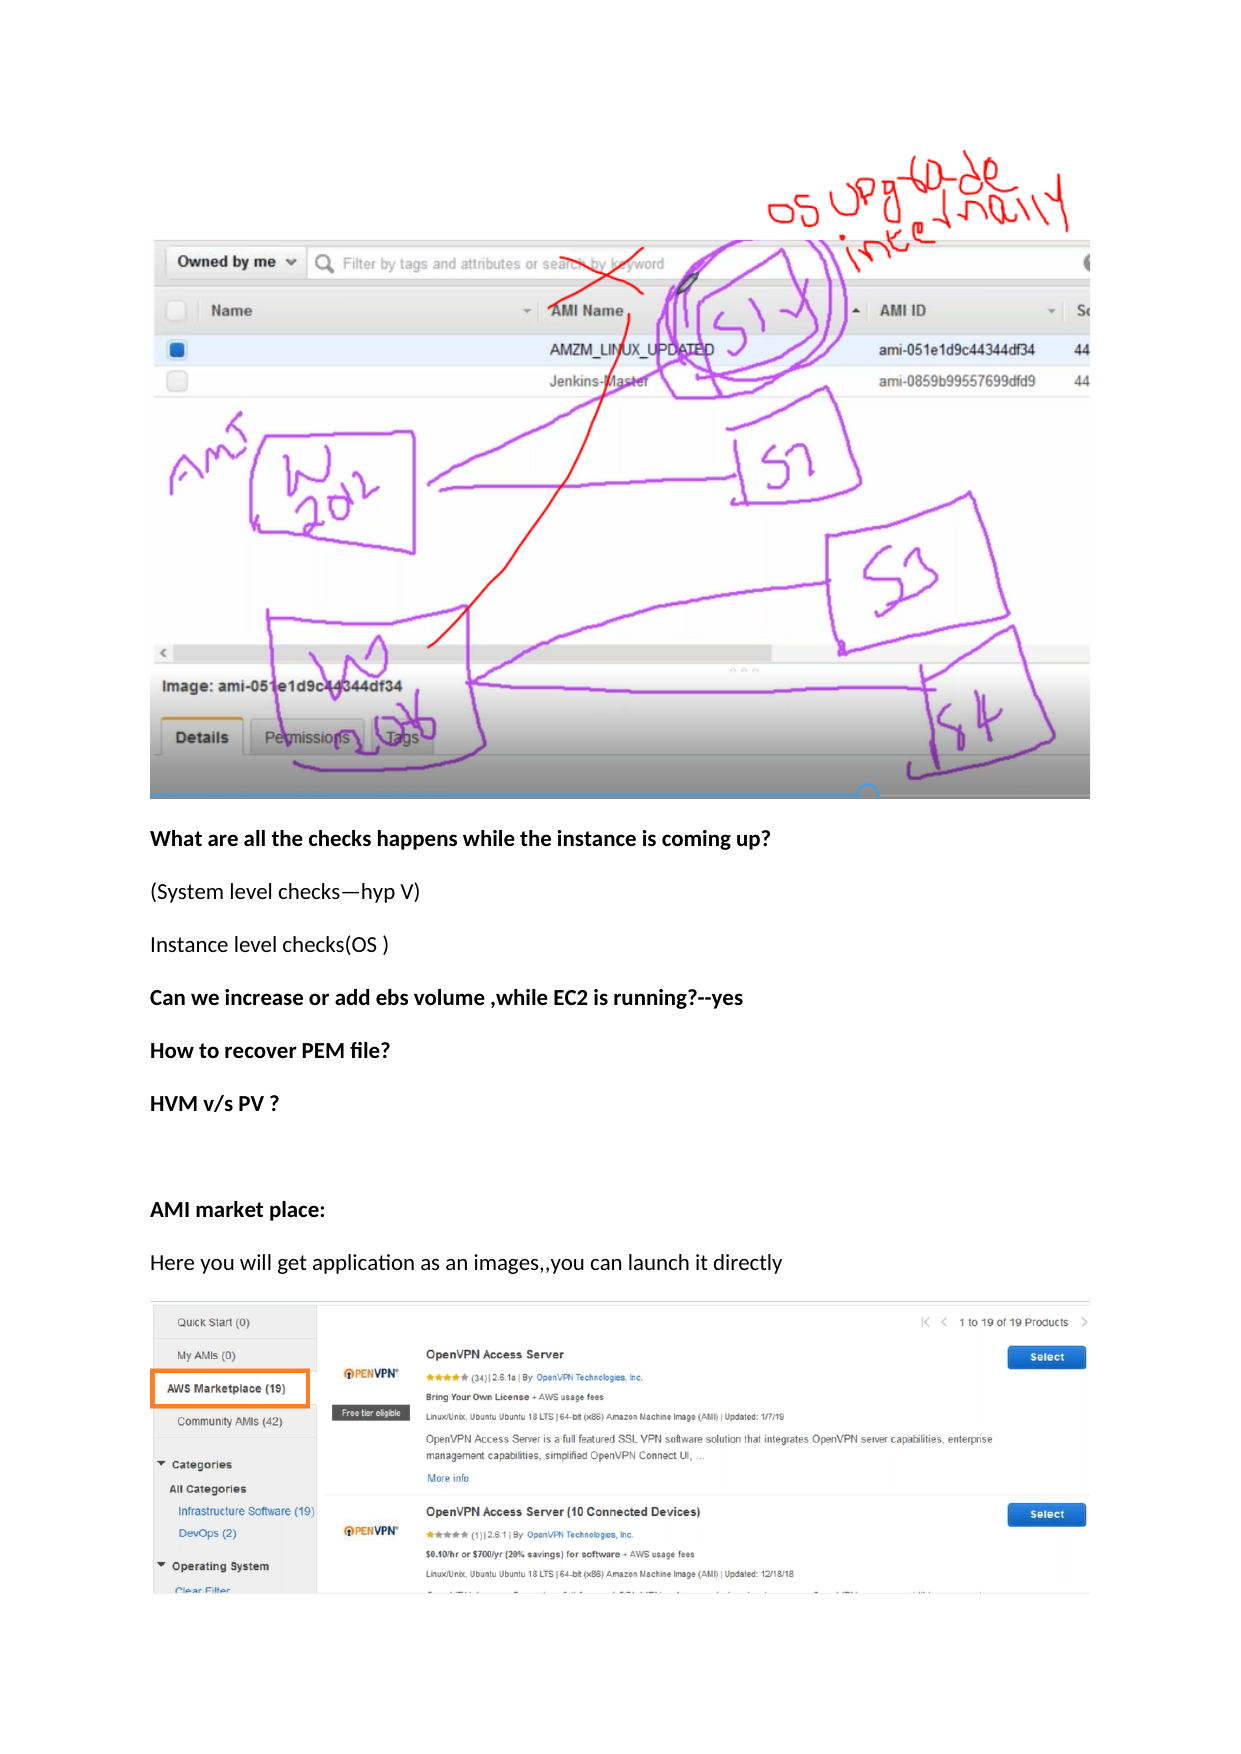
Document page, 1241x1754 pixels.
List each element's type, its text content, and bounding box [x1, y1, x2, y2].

text How to recover PEM file? [150, 1036, 1090, 1064]
text (System level checks—hyp V) [150, 877, 1090, 905]
text Instance level checks(OS ) [150, 930, 1090, 958]
picture [150, 150, 1091, 799]
text Here you will get application as an images,,you can launch it directly [150, 1248, 1090, 1276]
text AMI market place: [150, 1195, 1090, 1223]
text HVM v/s PV ? [150, 1089, 1090, 1117]
picture [150, 1301, 1091, 1595]
text Can we increase or add ebs volume ,while EC2 is running?--yes [150, 983, 1090, 1011]
text What are all the checks happens while the instance is coming up? [150, 824, 1090, 852]
